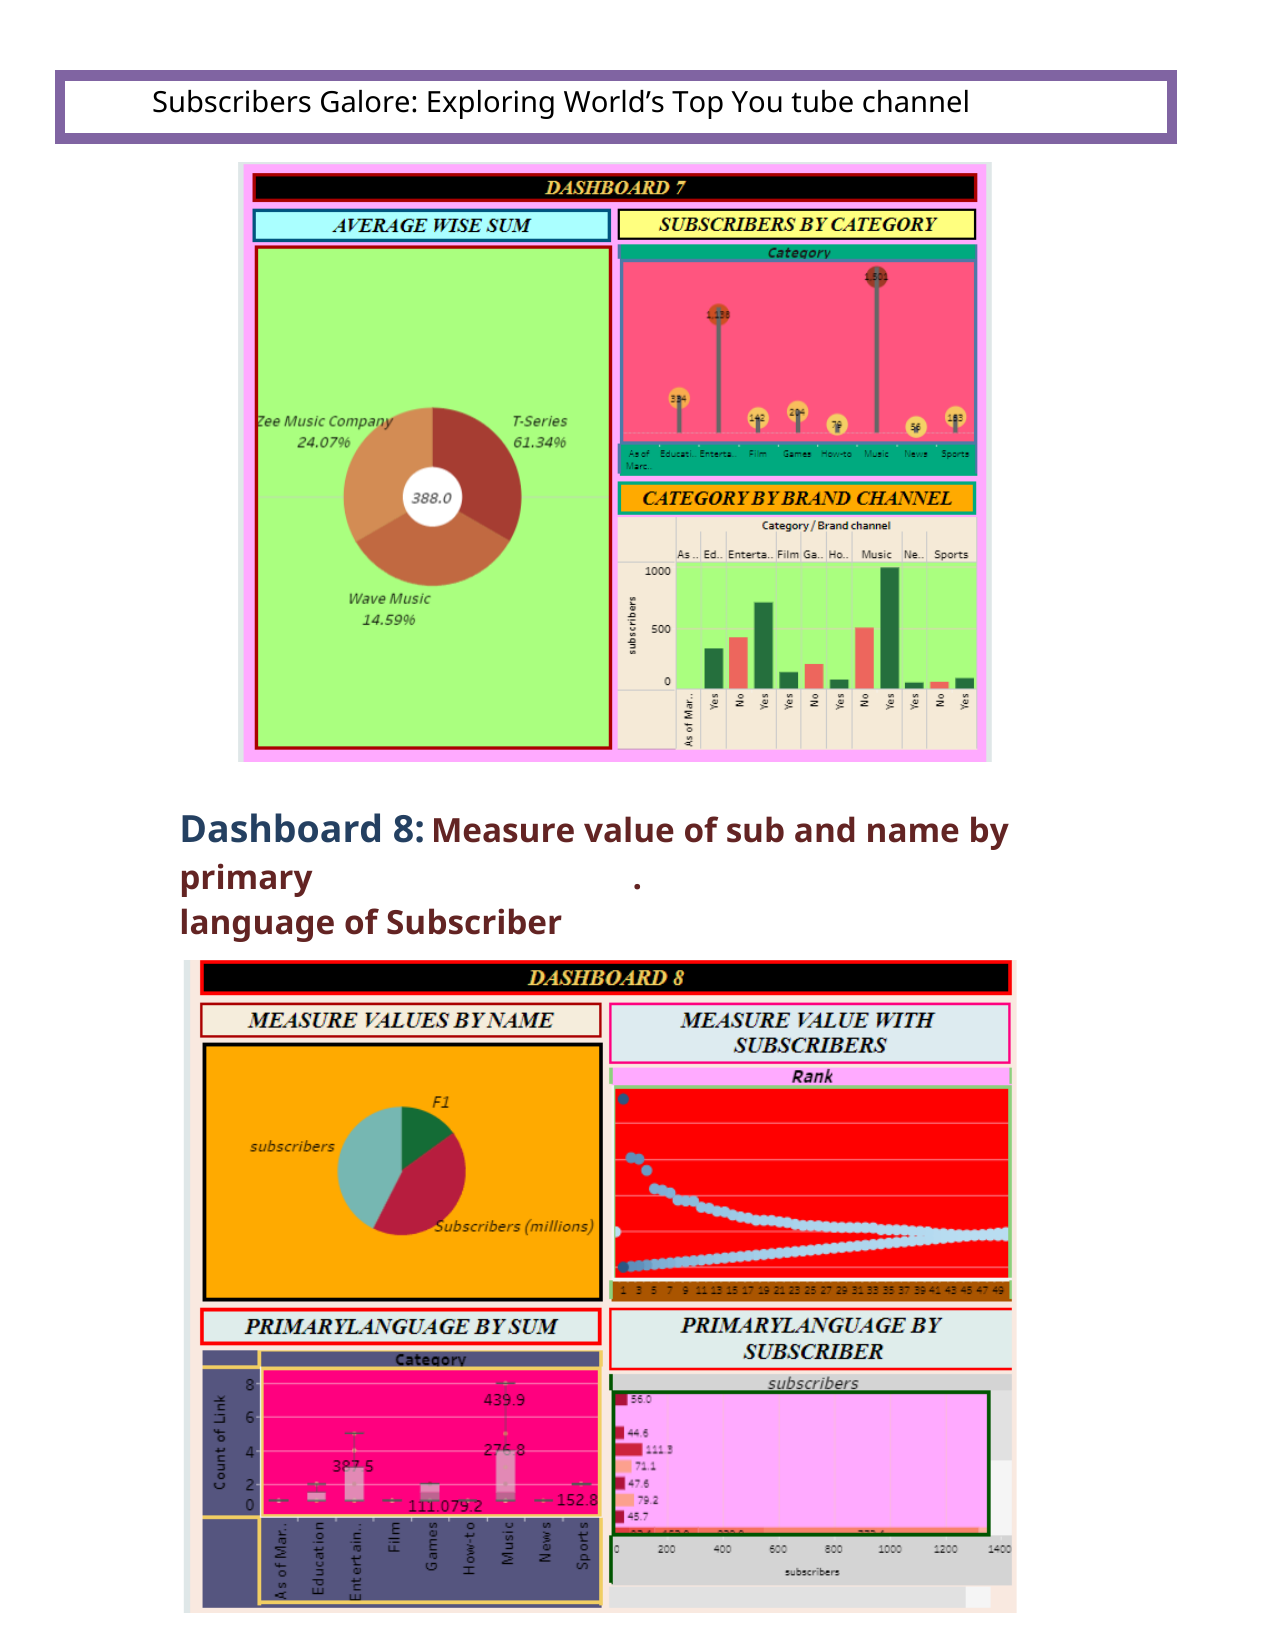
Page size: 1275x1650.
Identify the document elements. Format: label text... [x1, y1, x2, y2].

picture [237, 162, 1013, 762]
picture [179, 960, 1017, 1613]
subtitle Dashboard 8: Measure value of sub and name by primary . language of Subscriber [179, 803, 1096, 944]
